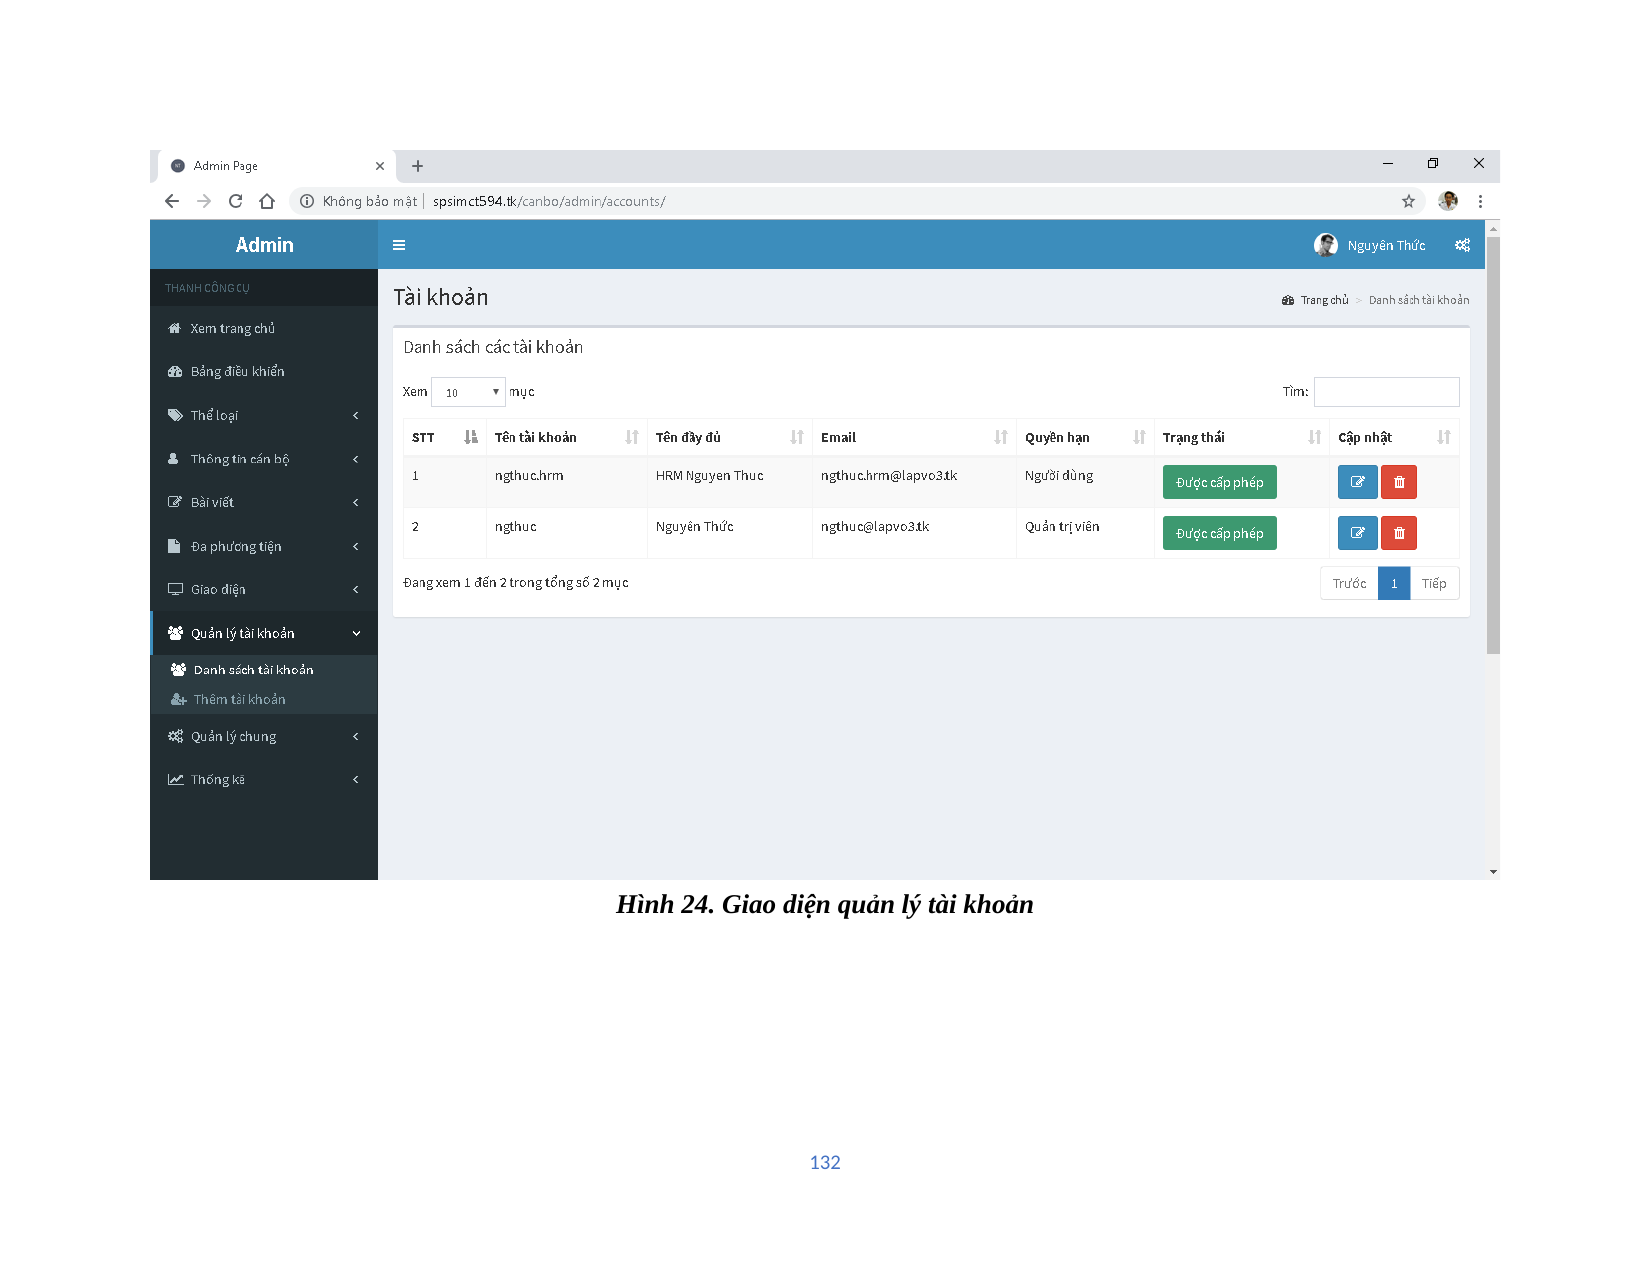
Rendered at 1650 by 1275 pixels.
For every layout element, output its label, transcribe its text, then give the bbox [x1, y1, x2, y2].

picture [150, 150, 1500, 880]
